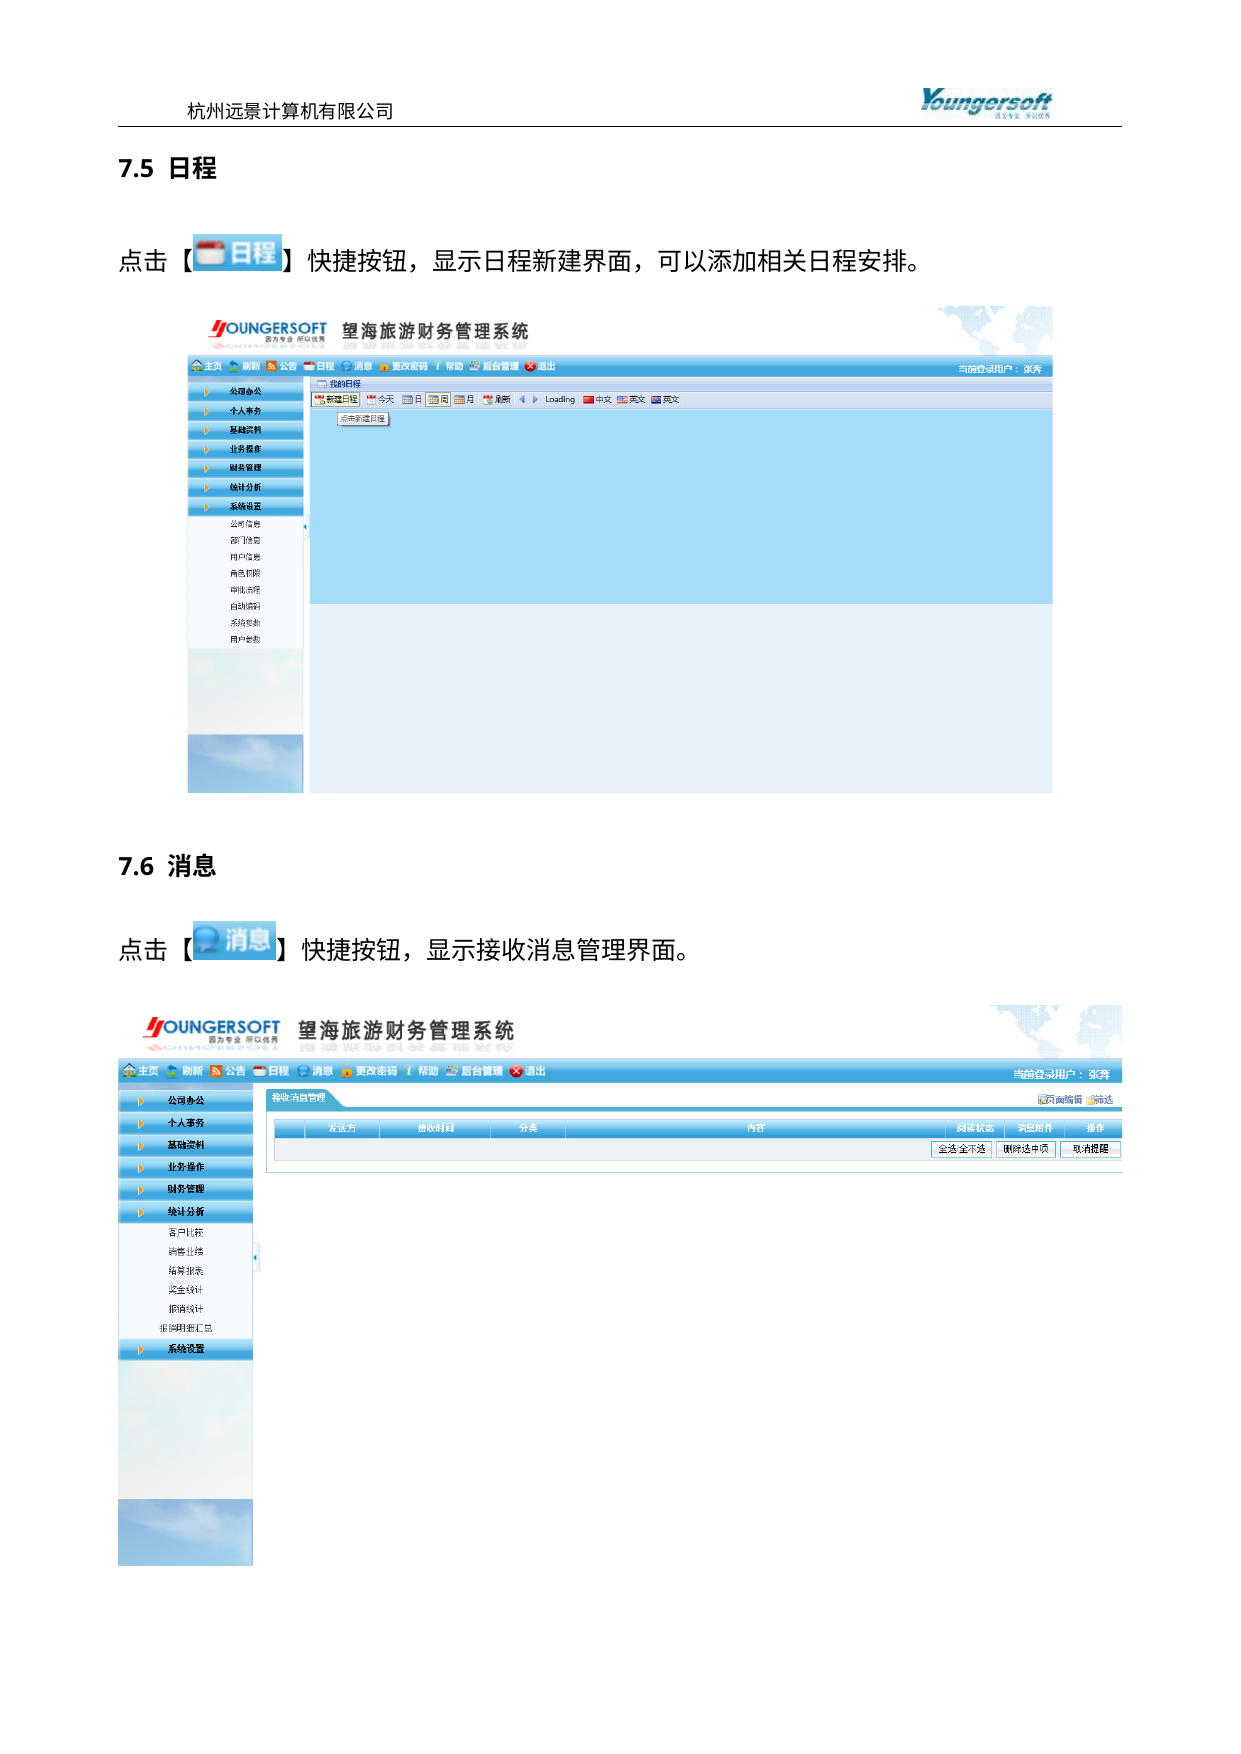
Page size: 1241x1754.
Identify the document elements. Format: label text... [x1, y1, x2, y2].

picture [193, 921, 276, 960]
picture [193, 234, 283, 271]
picture [921, 88, 1053, 119]
text 点击【】快捷按钮，显示接收消息管理界面。 [118, 922, 1122, 987]
title 7.6 消息 [118, 832, 1122, 897]
text 点击【】快捷按钮，显示日程新建界面，可以添加相关日程安排。 [118, 223, 1122, 288]
title 7.5 日程 [118, 134, 1122, 199]
picture [118, 1005, 1123, 1566]
picture [187, 306, 1053, 793]
